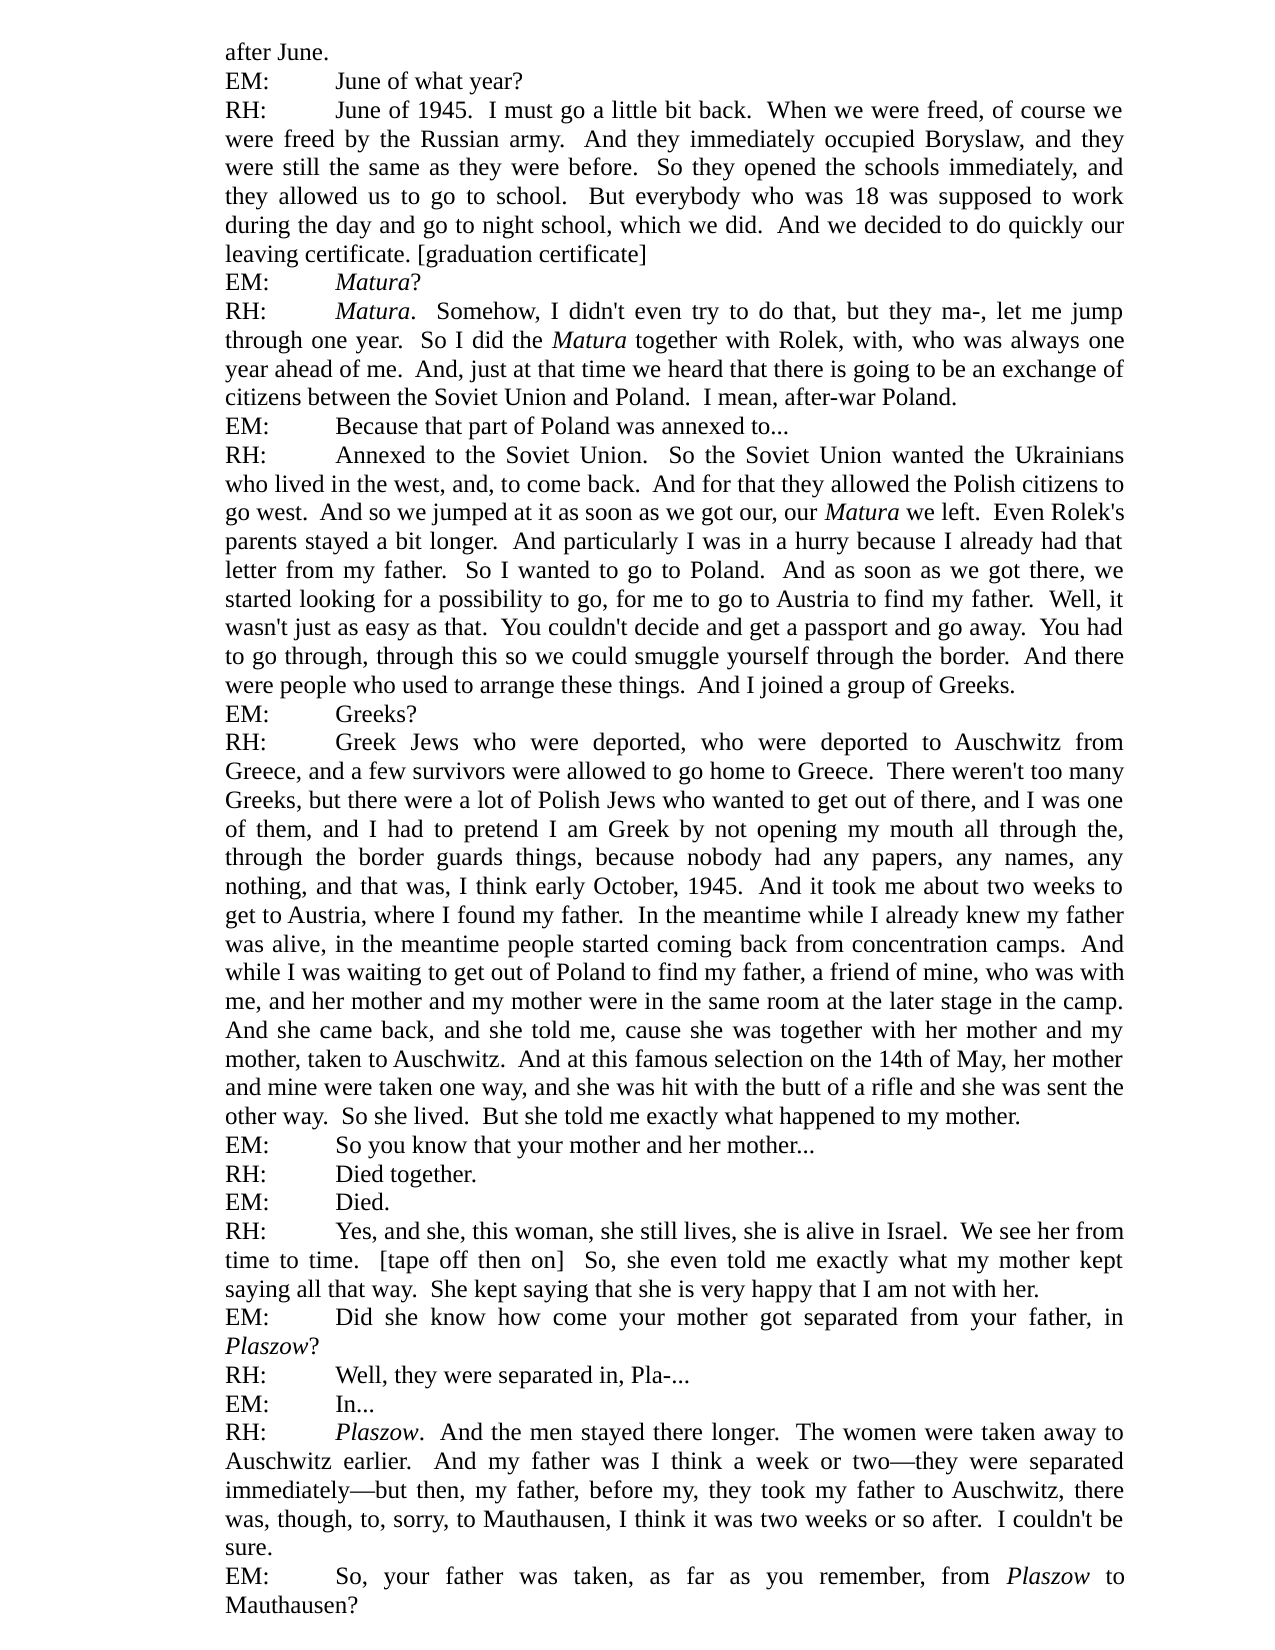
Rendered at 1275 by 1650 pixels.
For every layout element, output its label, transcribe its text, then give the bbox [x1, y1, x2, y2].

text EM: Did she know how come your mother got separated from your father, in Plaszow? [225, 1331, 1125, 1389]
text EM: Matura? [225, 296, 1125, 325]
text EM: Greeks? [225, 727, 1125, 756]
text RH: Greek Jews who were deported, who were deported to Auschwitz from Greece, and a few survivors were allowed to go home to Greece. There weren't too many Greeks, but there were a lot of Polish Jews who wanted to get out of there, and I was one of them, and I had to pretend I am Greek by not opening my mouth all through the, through the border guards things, because nobody had any papers, any names, any nothing, and that was, I think early October, 1945. And it took me about two weeks to get to Austria, where I found my father. In the meantime while I already knew my father was alive, in the meantime people started coming back from concentration camps. And while I was waiting to get out of Poland to find my father, a friend of mine, who was with me, and her mother and my mother were in the same room at the later stage in the camp. And she came back, and she told me, cause she was together with her mother and my mother, taken to Auschwitz. And at this famous selection on the 14th of May, her mother and mine were taken one way, and she was hit with the butt of a rifle and she was sent the other way. So she lived. But she told me exactly what happened to my mother. [225, 756, 1125, 1159]
text EM: Died. [225, 1216, 1125, 1245]
text RH: Plaszow. And the men stayed there longer. The women were taken away to Auschwitz earlier. And my father was I think a week or two—they were separated immediately—but then, my father, before my, they took my father to Auschwitz, there was, though, to, sorry, to Mauthausen, I think it was two weeks or so after. I couldn't be sure. [225, 1446, 1125, 1590]
text RH: Yes, and she, this woman, she still lives, she is alive in Israel. We see her from time to time. [tape off then on] So, she even told me exactly what my mother kept saying all that way. She kept saying that she is very happy that I am not with her. [225, 1245, 1125, 1331]
text RH: Matura. Somehow, I didn't even try to do that, but they ma-, let me jump through one year. So I did the Matura together with Rolek, with, who was always one year ahead of me. And, just at that time we heard that there is going to be an exchange of citizens between the Soviet Union and Poland. I mean, after-war Poland. [225, 325, 1125, 440]
text RH: June of 1945. I must go a little bit back. When we were freed, of course we were freed by the Russian army. And they immediately occupied Boryslaw, and they were still the same as they were before. So they opened the schools immediately, and they allowed us to go to school. But everybody who was 18 was supposed to work during the day and go to night school, which we did. And we decided to do quickly our leaving certificate. [graduation certificate] [225, 124, 1125, 296]
text RH: Died together. [225, 1187, 1125, 1216]
text EM: Because that part of Poland was annexed to... [225, 440, 1125, 469]
text EM: In... [225, 1417, 1125, 1446]
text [225, 37, 1125, 95]
text EM: June of what year? [225, 95, 1125, 124]
text RH: Well, they were separated in, Pla-... [225, 1389, 1125, 1417]
text EM: So you know that your mother and her mother... [225, 1159, 1125, 1187]
text RH: Annexed to the Soviet Union. So the Soviet Union wanted the Ukrainians who lived in the west, and, to come back. And for that they allowed the Polish citizens to go west. And so we jumped at it as soon as we got our, our Matura we left. Even Rolek's parents stayed a bit longer. And particularly I was in a hurry because I already had that letter from my father. So I wanted to go to Poland. And as soon as we got there, we started looking for a possibility to go, for me to go to Austria to find my father. Well, it wasn't just as easy as that. You couldn't decide and get a passport and go away. You had to go through, through this so we could smuggle yourself through the border. And there were people who used to arrange these things. And I joined a group of Greeks. [225, 469, 1125, 727]
